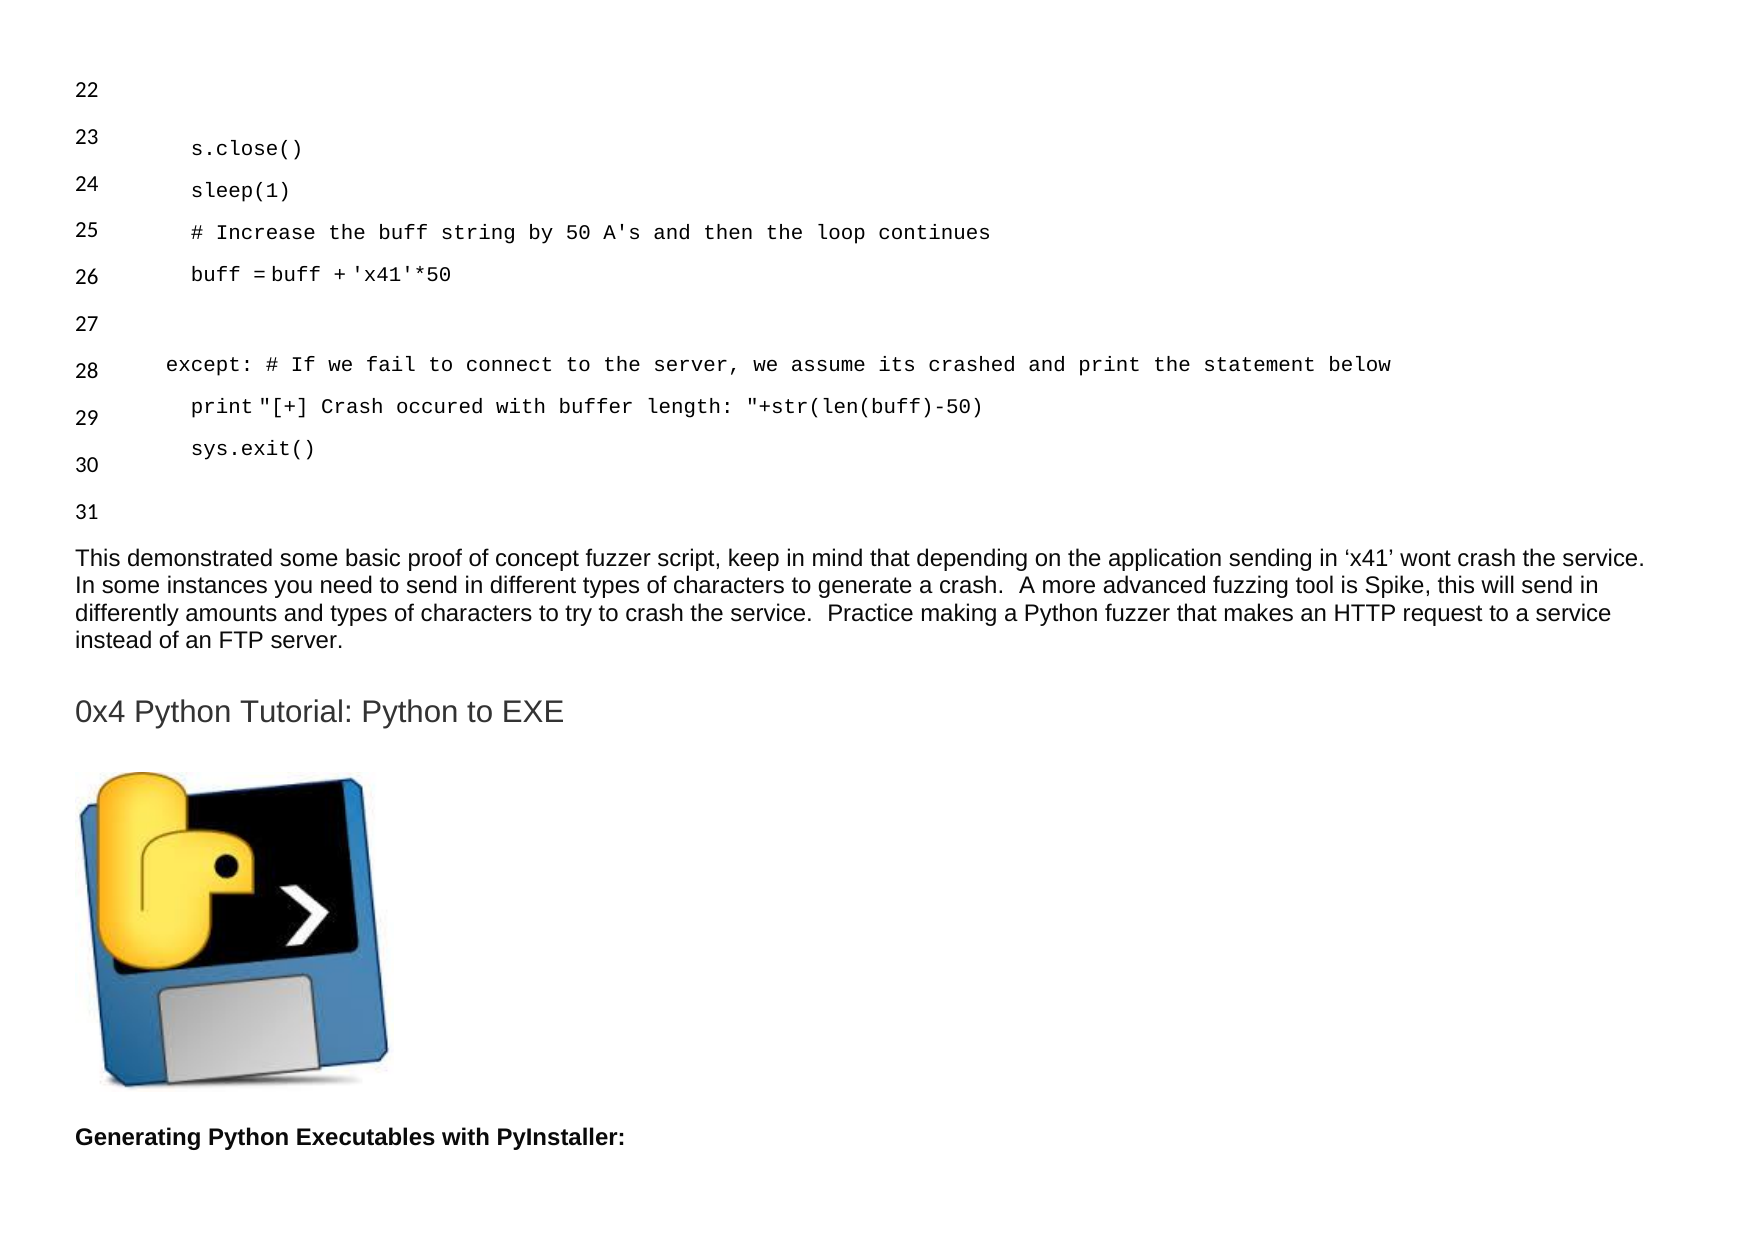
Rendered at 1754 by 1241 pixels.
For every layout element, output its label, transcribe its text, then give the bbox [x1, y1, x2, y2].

text This demonstrated some basic proof of concept fuzzer script, keep in mind that depending on the application sending in ‘x41’ wont crash the service. In some instances you need to send in different types of characters to generate a crash. A more advanced fuzzing tool is Spike, this will send in differently amounts and types of characters to try to crash the service. Practice making a Python fuzzer that makes an HTTP request to a service instead of an FTP server. [75, 544, 1679, 654]
subtitle 0x4 Python Tutorial: Python to EXE [75, 685, 1679, 729]
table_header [75, 75, 141, 544]
text Generating Python Executables with PyInstaller: [75, 1123, 1679, 1150]
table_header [141, 75, 1754, 544]
picture [75, 772, 394, 1092]
